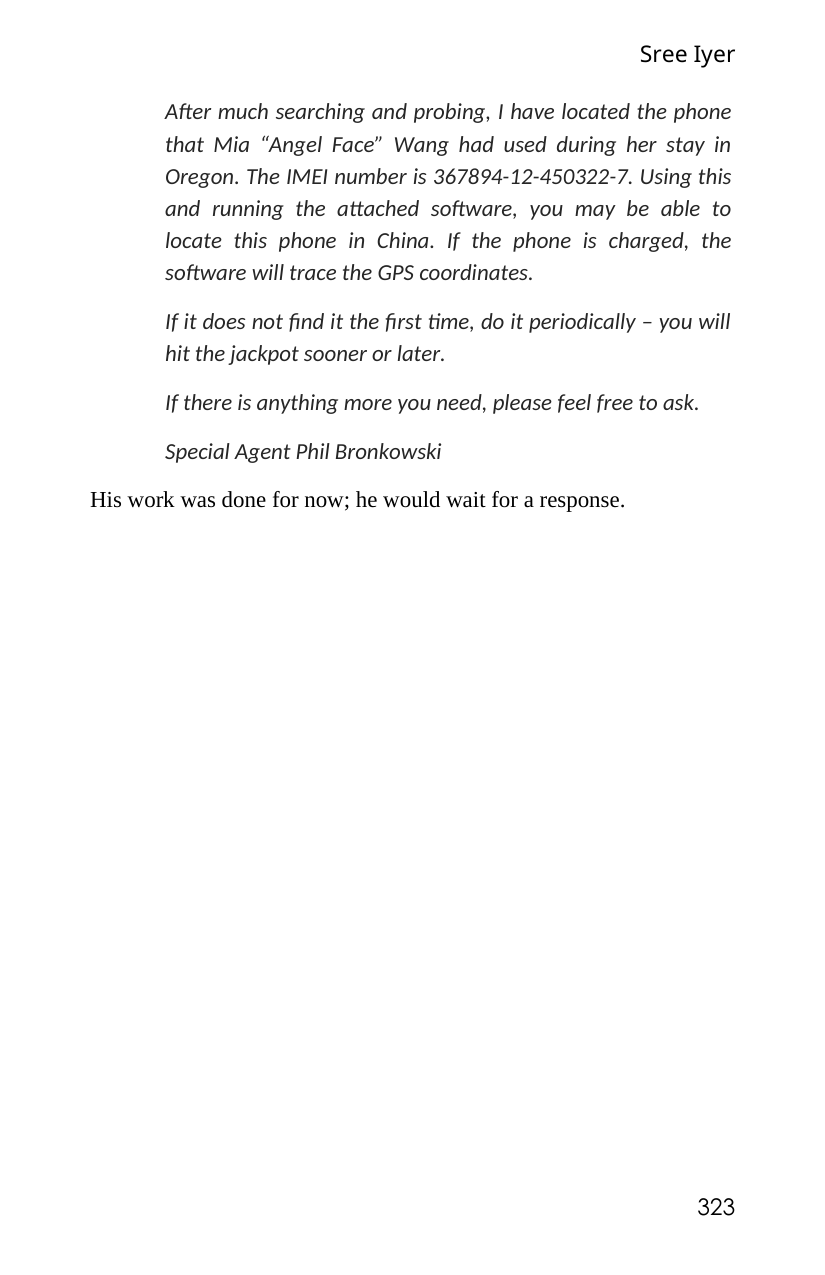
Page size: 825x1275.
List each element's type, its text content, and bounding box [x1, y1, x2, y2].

text His work was done for now; he would wait for a response. [90, 486, 735, 512]
text If there is anything more you need, please feel free to ask. [165, 388, 735, 416]
text Special Agent Phil Bronkowski [165, 437, 735, 465]
text After much searching and probing, I have located the phone that Mia “Angel Face” Wang had used during her stay in Oregon. The IMEI number is 367894-12-450322-7. Using this and running the attached software, you may be able to locate this phone in China. If the phone is charged, the software will trace the GPS coordinates. [165, 97, 735, 286]
text If it does not find it the first time, do it periodically – you will hit the jackpot sooner or later. [165, 307, 735, 367]
